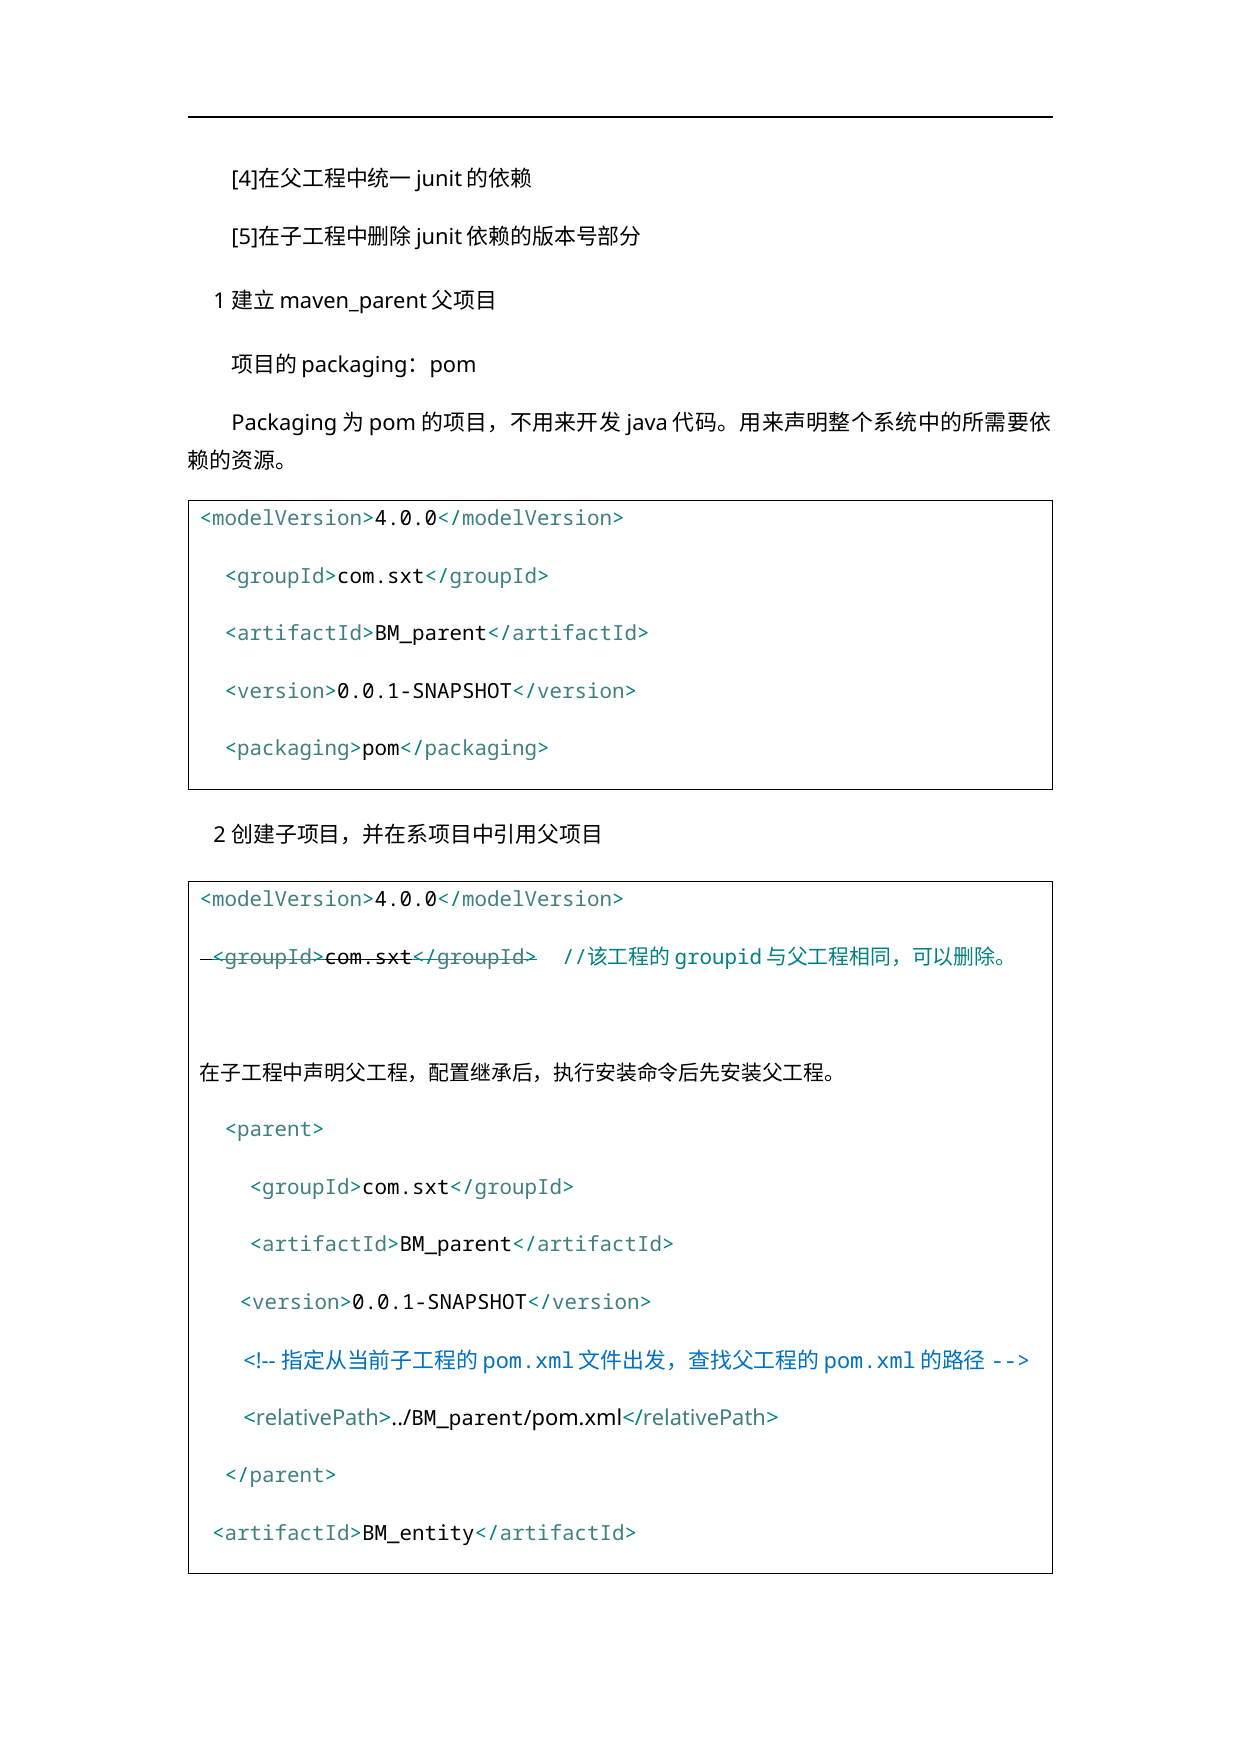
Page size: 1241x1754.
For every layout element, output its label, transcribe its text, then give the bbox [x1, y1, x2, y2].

subtitle 创建子项目，并在系项目中引用父项目 [187, 817, 1053, 849]
text 项目的packaging：pom [187, 347, 1053, 379]
table_header <modelVersion>4.0.0</modelVersion> <groupId>com.sxt</groupId> //该工程的groupid与父工程相同，可以删除。 在子工程中声明父工程，配置继承后，执行安装命令后先安装父工程。 <parent> <groupId>com.sxt</groupId> <artifactId>BM_parent</artifactId> <version>0.0.1-SNAPSHOT</version> <!-- 指定从当前子工程的pom.xml文件出发，查找父工程的pom.xml的路径 --> <relativePath>../BM_parent/pom.xml</relativePath> </parent> <artifactId>BM_entity</artifactId> [189, 882, 1052, 1573]
table_header <modelVersion>4.0.0</modelVersion> <groupId>com.sxt</groupId> <artifactId>BM_parent</artifactId> <version>0.0.1-SNAPSHOT</version> <packaging>pom</packaging> [189, 501, 1052, 788]
text [5]在子工程中删除junit依赖的版本号部分 [187, 218, 1053, 251]
text [4]在父工程中统一junit的依赖 [187, 161, 1053, 193]
text Packaging为pom的项目，不用来开发java代码。用来声明整个系统中的所需要依赖的资源。 [187, 405, 1053, 475]
subtitle 建立maven_parent父项目 [187, 283, 1053, 315]
